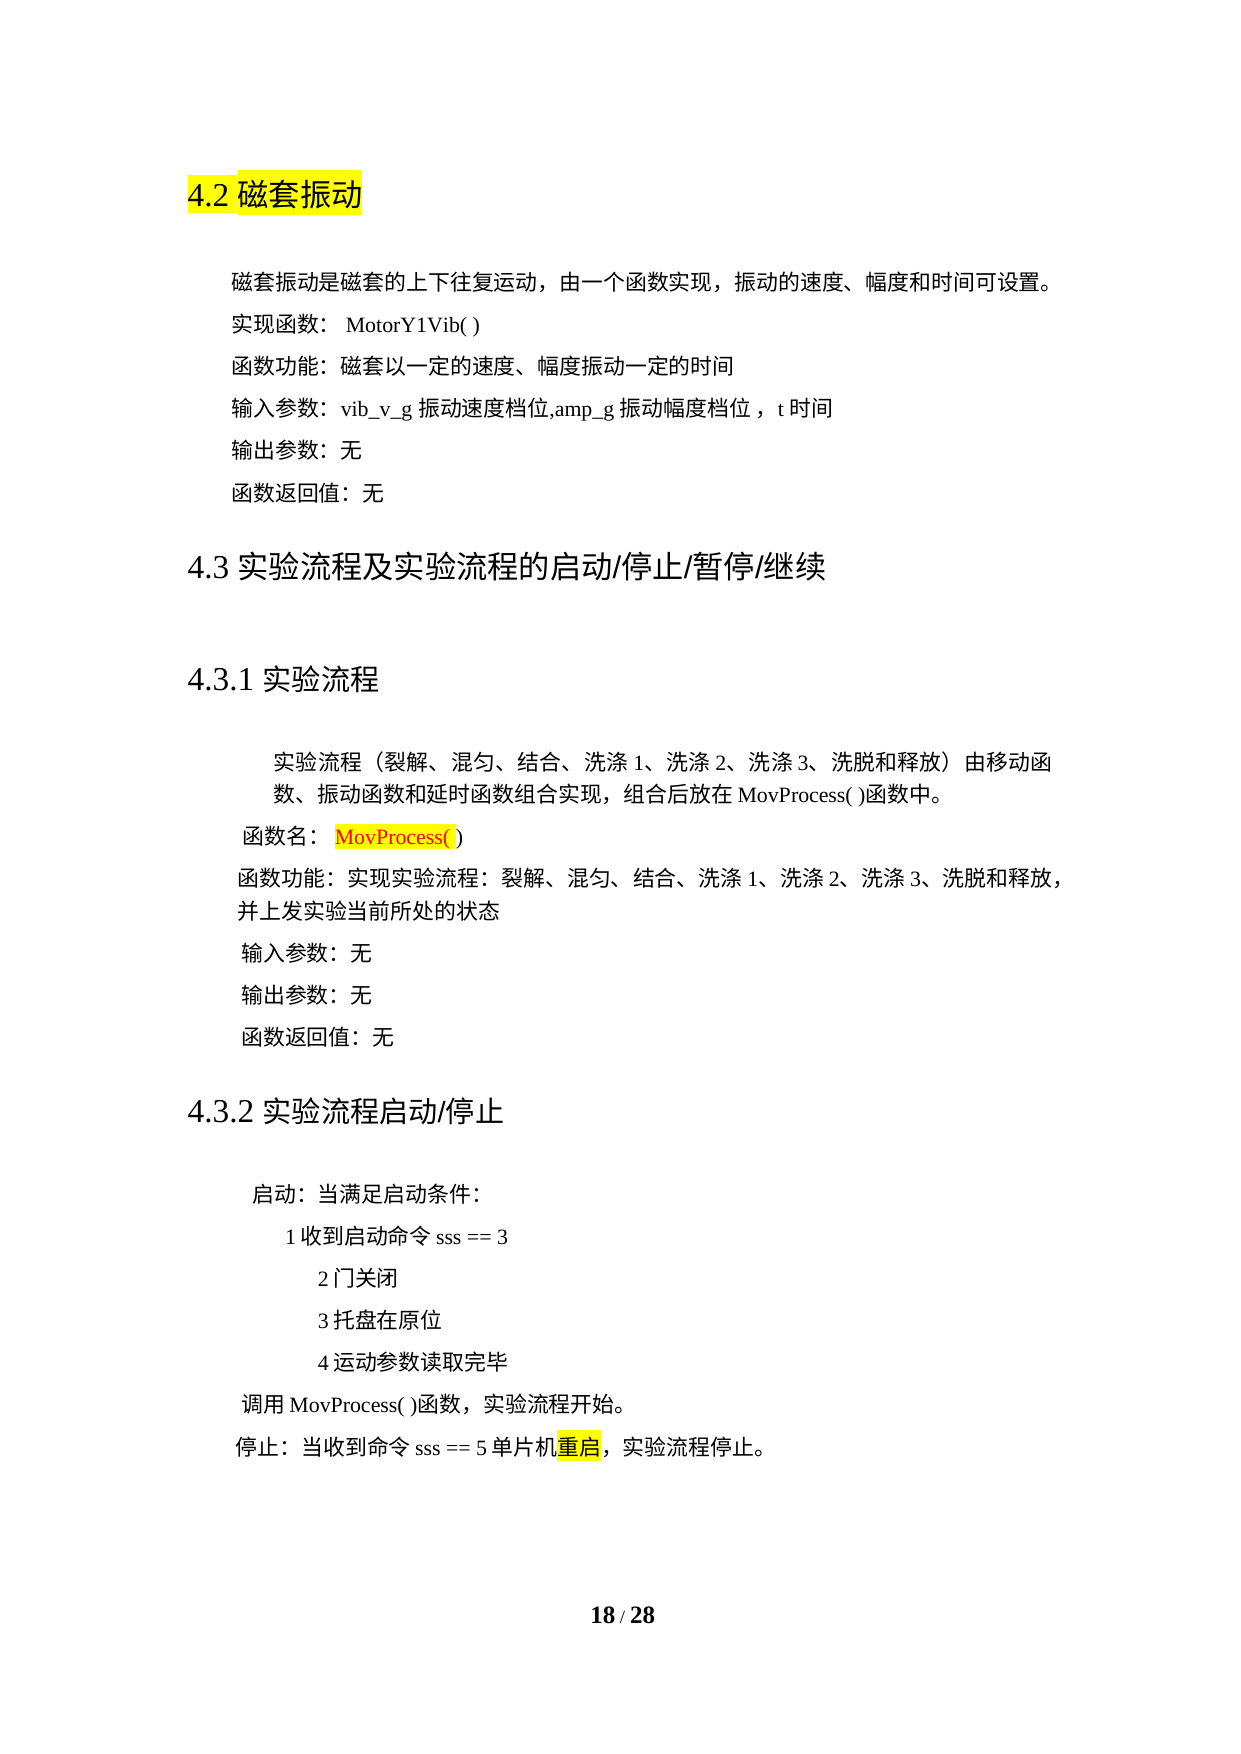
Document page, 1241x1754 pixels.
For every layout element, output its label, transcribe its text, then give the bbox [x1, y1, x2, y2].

text 输出参数：无 [187, 978, 1053, 1010]
text 输入参数：无 [187, 936, 1053, 968]
text 4运动参数读取完毕 [187, 1345, 1053, 1377]
text 函数返回值：无 [187, 1020, 1053, 1052]
text 2门关闭 [187, 1261, 1053, 1293]
text 函数功能：磁套以一定的速度、幅度振动一定的时间 [187, 349, 1053, 381]
text 输出参数：无 [187, 433, 1053, 466]
subtitle 磁套振动 [187, 160, 1053, 225]
subtitle 实验流程 [187, 645, 1053, 710]
text 实现函数： MotorY1Vib( ) [187, 307, 1053, 339]
subtitle 实验流程及实验流程的启动/停止/暂停/继续 [187, 533, 1053, 598]
text 函数返回值：无 [187, 475, 1053, 508]
text 函数功能：实现实验流程：裂解、混匀、结合、洗涤1、洗涤2、洗涤3、洗脱和释放，并上发实验当前所处的状态 [237, 861, 1053, 926]
subtitle 实验流程启动/停止 [187, 1077, 1053, 1142]
text 停止：当收到命令sss == 5单片机重启，实验流程停止。 [187, 1429, 1053, 1462]
text 函数名： MovProcess( ) [187, 819, 1053, 851]
text 3托盘在原位 [187, 1303, 1053, 1335]
text 1收到启动命令sss == 3 [187, 1218, 1053, 1251]
text 调用MovProcess( )函数，实验流程开始。 [187, 1387, 1053, 1419]
text 磁套振动是磁套的上下往复运动，由一个函数实现，振动的速度、幅度和时间可设置。 [187, 264, 1053, 297]
text 输入参数：vib_v_g 振动速度档位,amp_g 振动幅度档位 ，t 时间 [187, 391, 1053, 423]
text 启动：当满足启动条件： [187, 1176, 1053, 1209]
text 实验流程（裂解、混匀、结合、洗涤1、洗涤2、洗涤3、洗脱和释放）由移动函数、振动函数和延时函数组合实现，组合后放在MovProcess( )函数中。 [273, 744, 1053, 809]
